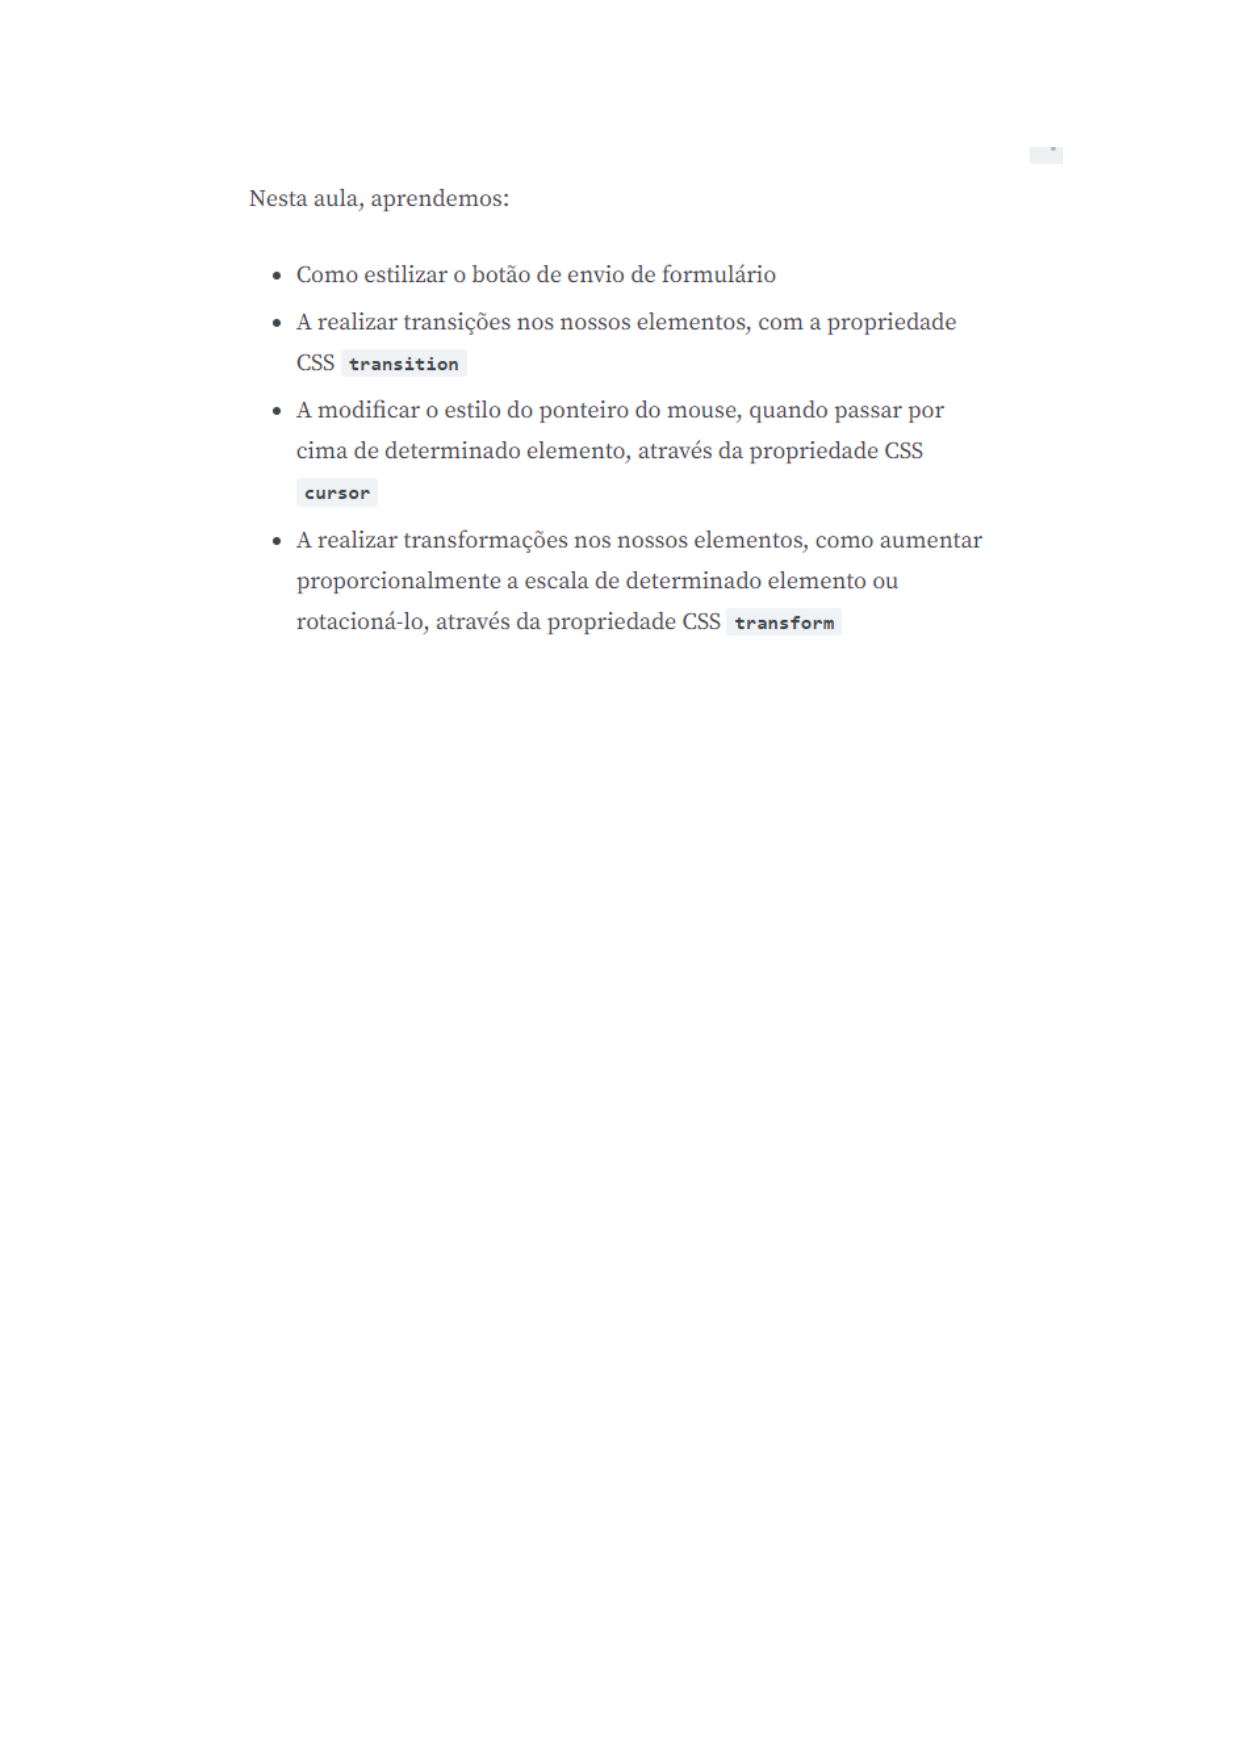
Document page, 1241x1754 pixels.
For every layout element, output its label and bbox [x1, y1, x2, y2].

picture [177, 147, 1063, 666]
